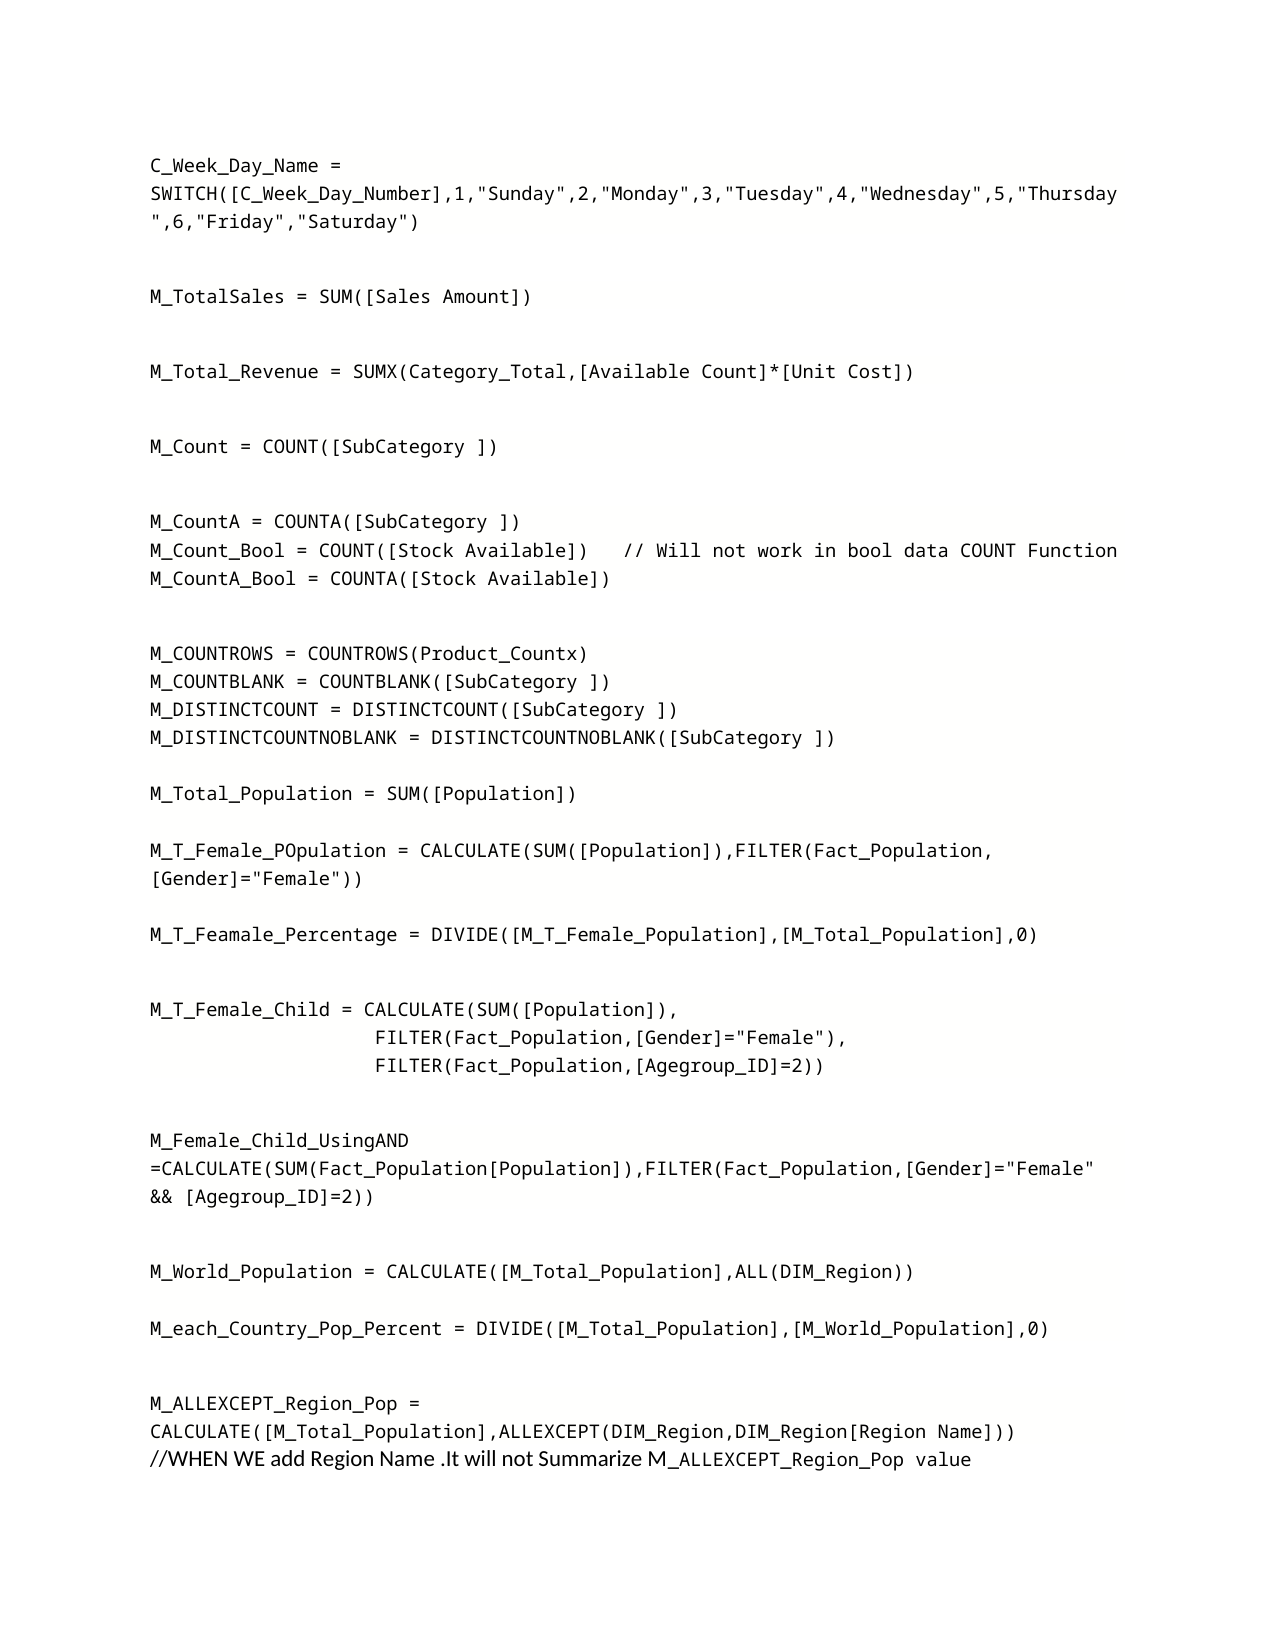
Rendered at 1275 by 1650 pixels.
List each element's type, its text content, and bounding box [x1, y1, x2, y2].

text M_Female_Child_UsingAND =CALCULATE(SUM(Fact_Population[Population]),FILTER(Fact_Population,[Gender]="Female" && [Agegroup_ID]=2)) [150, 1125, 1125, 1209]
text M_CountA = COUNTA([SubCategory ]) [150, 506, 1125, 534]
text M_CountA_Bool = COUNTA([Stock Available]) [150, 562, 1125, 591]
text M_TotalSales = SUM([Sales Amount]) [150, 281, 1125, 309]
text M_Count_Bool = COUNT([Stock Available]) // Will not work in bool data COUNT Function [150, 534, 1125, 562]
text FILTER(Fact_Population,[Gender]="Female"), [150, 1022, 1125, 1050]
text M_Total_Population = SUM([Population]) [150, 778, 1125, 806]
text M_T_Female_Child = CALCULATE(SUM([Population]), [150, 994, 1125, 1022]
text M_Total_Revenue = SUMX(Category_Total,[Available Count]*[Unit Cost]) [150, 356, 1125, 384]
text M_DISTINCTCOUNT = DISTINCTCOUNT([SubCategory ]) [150, 694, 1125, 722]
text M_COUNTROWS = COUNTROWS(Product_Countx) [150, 637, 1125, 666]
text C_Week_Day_Name = SWITCH([C_Week_Day_Number],1,"Sunday",2,"Monday",3,"Tuesday",4,"Wednesday",5,"Thursday",6,"Friday","Saturday") [150, 150, 1125, 234]
text FILTER(Fact_Population,[Agegroup_ID]=2)) [150, 1050, 1125, 1078]
text M_ALLEXCEPT_Region_Pop = CALCULATE([M_Total_Population],ALLEXCEPT(DIM_Region,DIM_Region[Region Name])) [150, 1387, 1125, 1444]
text M_COUNTBLANK = COUNTBLANK([SubCategory ]) [150, 666, 1125, 694]
text M_T_Feamale_Percentage = DIVIDE([M_T_Female_Population],[M_Total_Population],0) [150, 919, 1125, 947]
text M_T_Female_POpulation = CALCULATE(SUM([Population]),FILTER(Fact_Population,[Gender]="Female")) [150, 834, 1125, 891]
text M_World_Population = CALCULATE([M_Total_Population],ALL(DIM_Region)) [150, 1256, 1125, 1284]
text //WHEN WE add Region Name .It will not Summarize M_ALLEXCEPT_Region_Pop value [150, 1444, 1125, 1472]
text M_each_Country_Pop_Percent = DIVIDE([M_Total_Population],[M_World_Population],0) [150, 1312, 1125, 1341]
text M_Count = COUNT([SubCategory ]) [150, 431, 1125, 459]
text M_DISTINCTCOUNTNOBLANK = DISTINCTCOUNTNOBLANK([SubCategory ]) [150, 722, 1125, 750]
